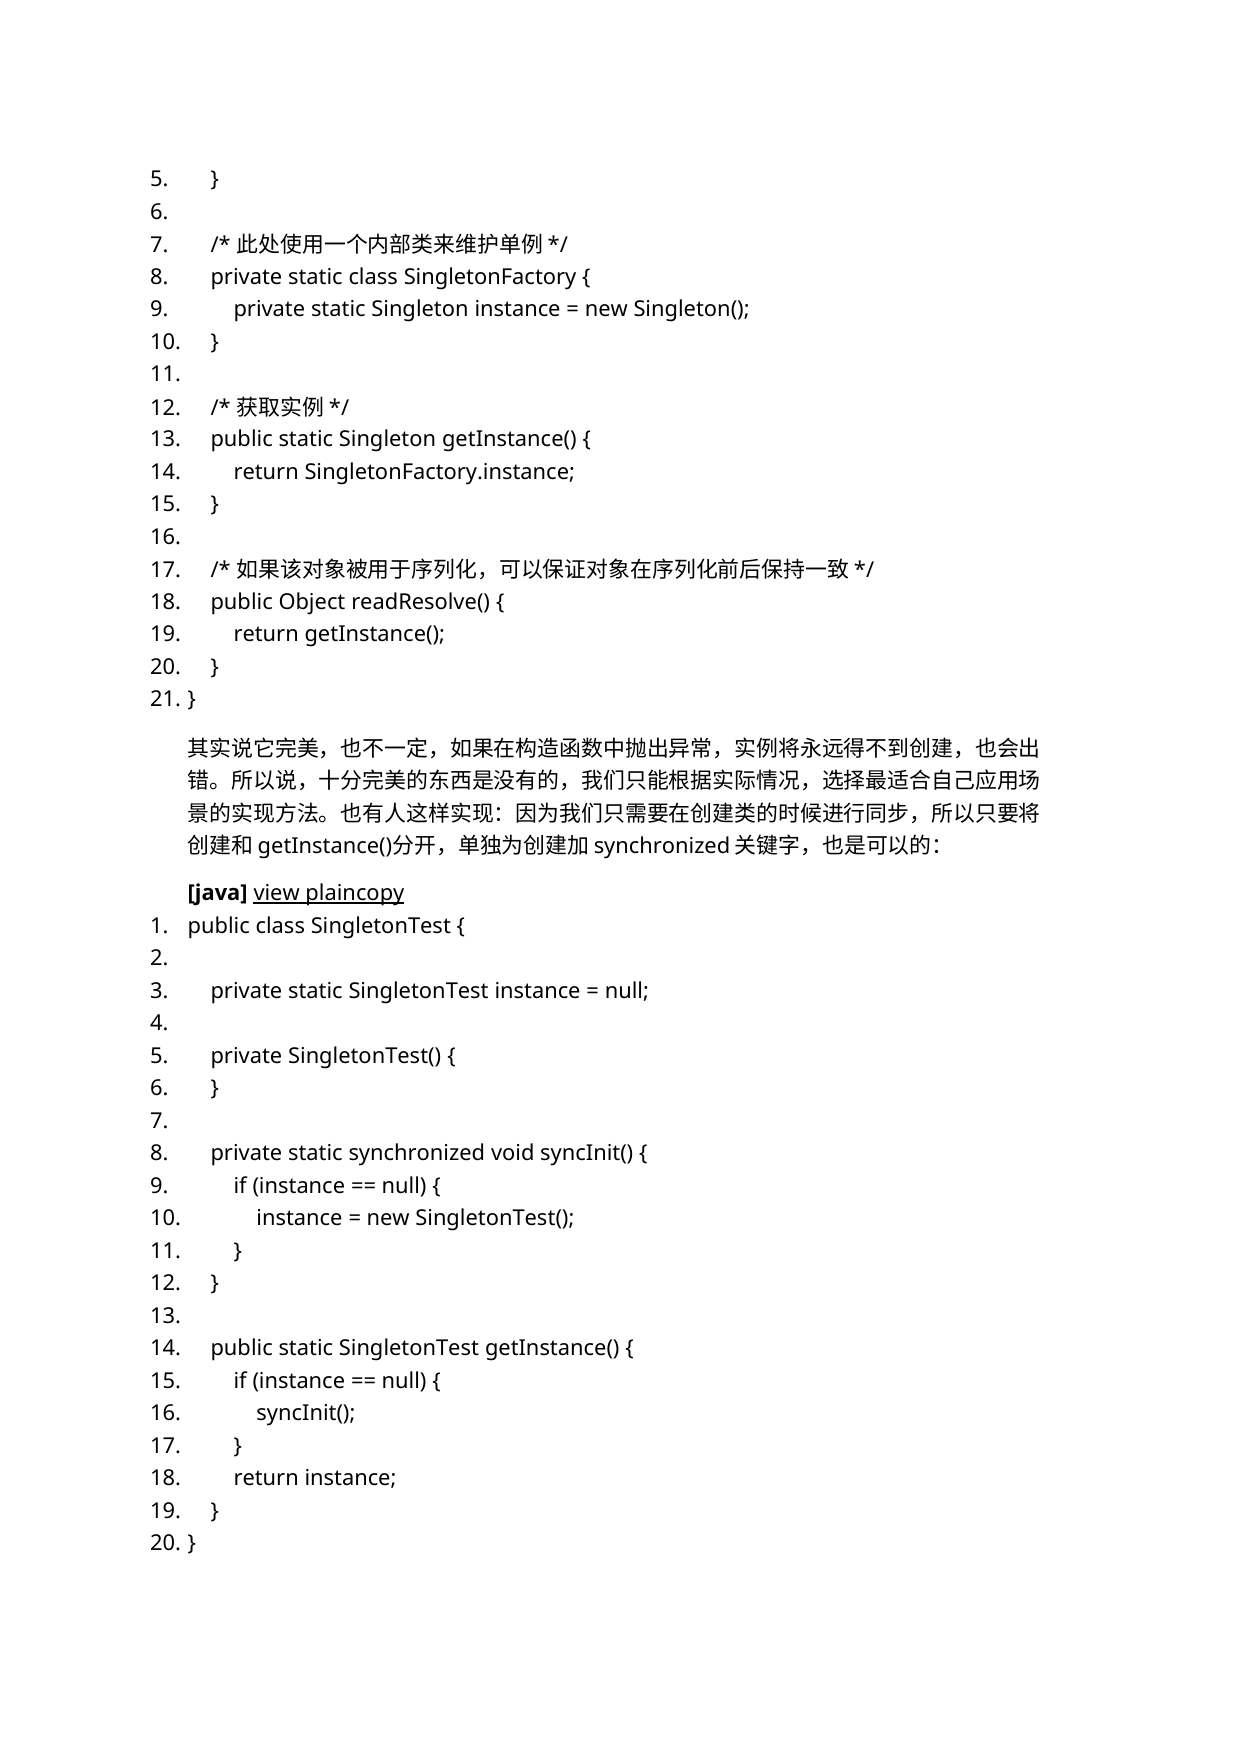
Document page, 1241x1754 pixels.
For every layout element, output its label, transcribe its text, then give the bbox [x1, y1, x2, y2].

list private static synchronized void syncInit() { [150, 1136, 1053, 1168]
list } [150, 487, 1053, 519]
list private static SingletonTest instance = null; [150, 973, 1053, 1006]
list instance = new SingletonTest(); [150, 1201, 1053, 1233]
list private SingletonTest() { [150, 1038, 1053, 1071]
list } [150, 1071, 1053, 1103]
list if (instance == null) { [150, 1363, 1053, 1396]
text [java] view plaincopy [187, 876, 1053, 908]
list /* 获取实例 */ [150, 389, 1053, 422]
list } [150, 1428, 1053, 1461]
list } [150, 1266, 1053, 1298]
list return SingletonFactory.instance; [150, 454, 1053, 487]
list if (instance == null) { [150, 1168, 1053, 1201]
list } [150, 1526, 1053, 1558]
list syncInit(); [150, 1396, 1053, 1428]
list return instance; [150, 1461, 1053, 1493]
list private static class SingletonFactory { [150, 259, 1053, 292]
list public class SingletonTest { [150, 908, 1053, 941]
list public Object readResolve() { [150, 584, 1053, 617]
list /* 此处使用一个内部类来维护单例 */ [150, 227, 1053, 259]
list /* 如果该对象被用于序列化，可以保证对象在序列化前后保持一致 */ [150, 552, 1053, 584]
list public static Singleton getInstance() { [150, 422, 1053, 454]
list return getInstance(); [150, 617, 1053, 649]
list private static Singleton instance = new Singleton(); [150, 292, 1053, 324]
text 其实说它完美，也不一定，如果在构造函数中抛出异常，实例将永远得不到创建，也会出错。所以说，十分完美的东西是没有的，我们只能根据实际情况，选择最适合自己应用场景的实现方法。也有人这样实现：因为我们只需要在创建类的时候进行同步，所以只要将创建和getInstance()分开，单独为创建加synchronized关键字，也是可以的： [187, 730, 1053, 860]
list } [150, 1493, 1053, 1526]
list } [150, 649, 1053, 682]
list } [150, 682, 1053, 714]
list } [150, 1233, 1053, 1266]
list public static SingletonTest getInstance() { [150, 1331, 1053, 1363]
list } [150, 324, 1053, 357]
list } [150, 162, 1053, 194]
